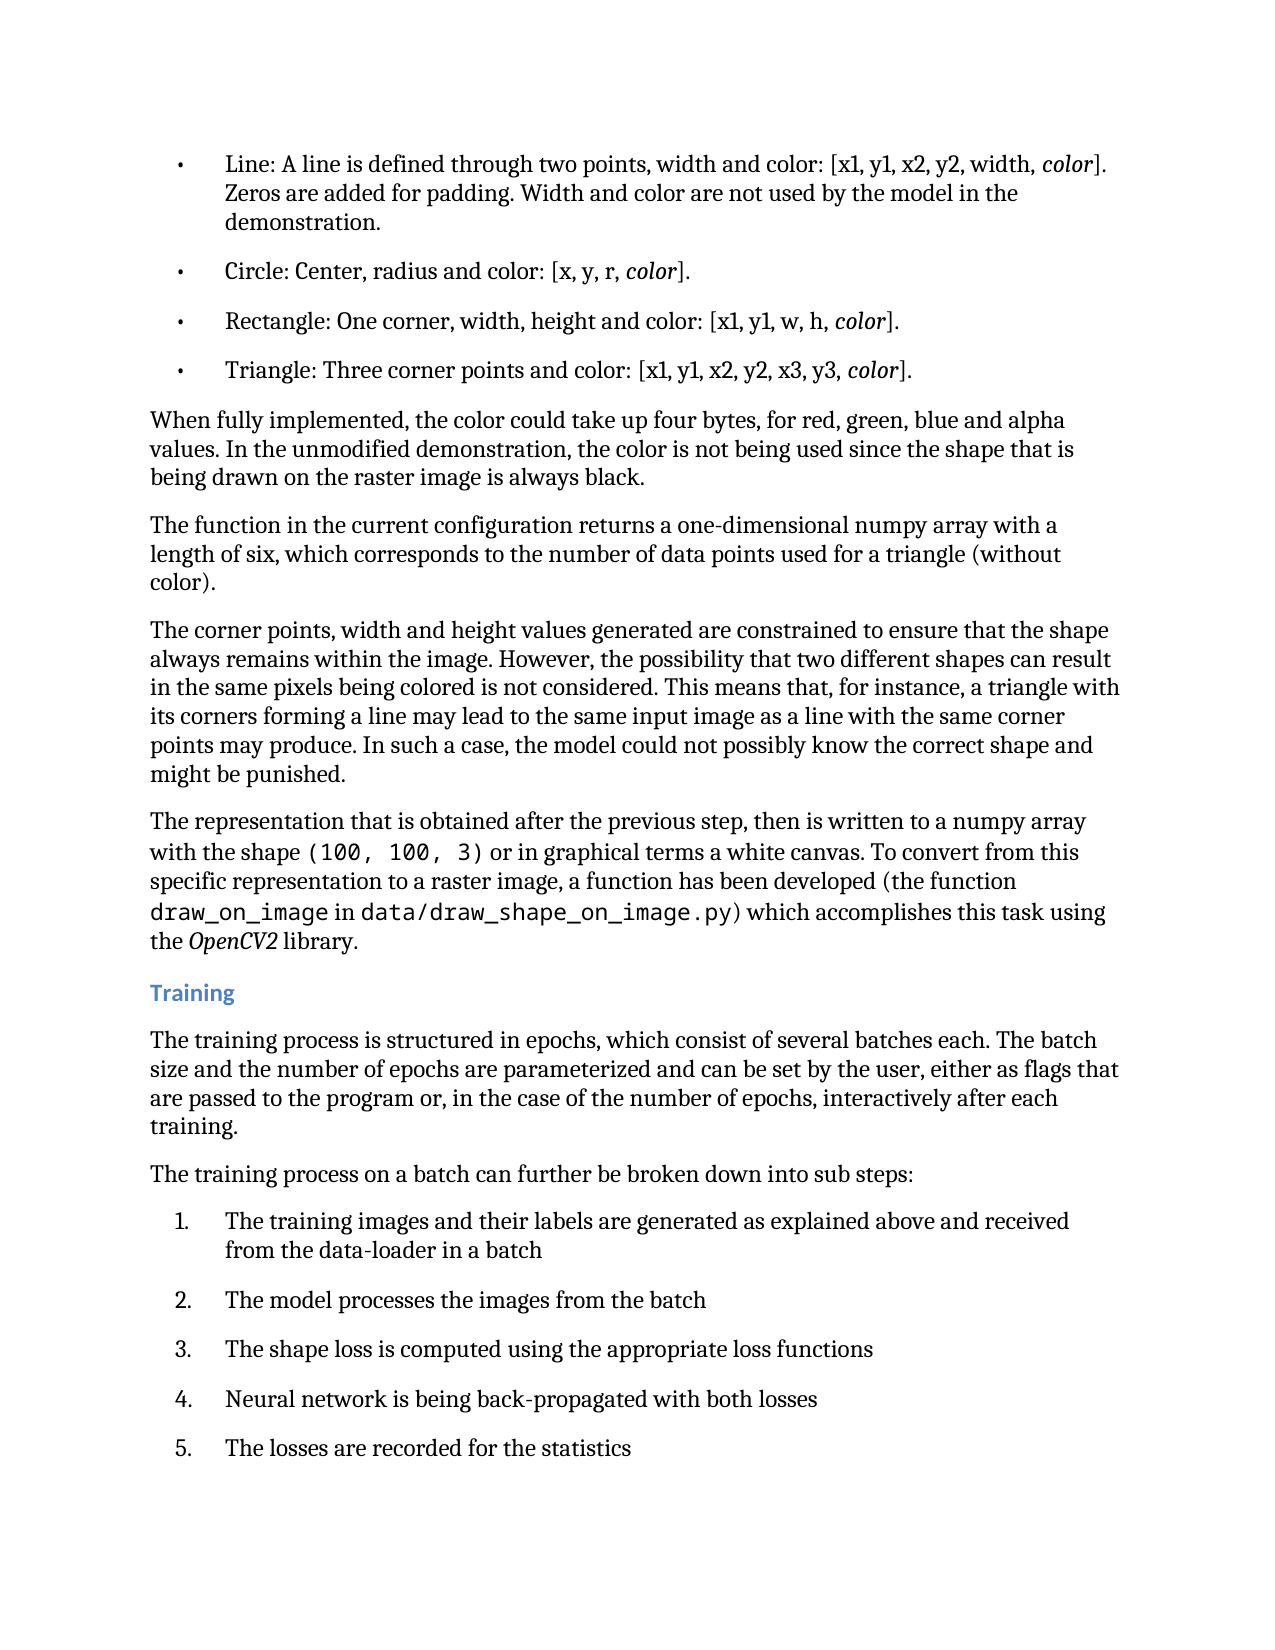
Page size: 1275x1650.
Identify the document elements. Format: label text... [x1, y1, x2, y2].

list Triangle: Three corner points and color: [x1, y1, x2, y2, x3, y3, color]. [175, 356, 1125, 385]
list The model processes the images from the batch [175, 1286, 1125, 1314]
text The training process is structured in epochs, which consist of several batches each. The batch size and the number of epochs are parameterized and can be set by the user, either as flags that are passed to the program or, in the case of the number of epochs, interactively after each training. [150, 1026, 1125, 1141]
list Circle: Center, radius and color: [x, y, r, color]. [175, 257, 1125, 286]
list The shape loss is computed using the appropriate loss functions [175, 1335, 1125, 1364]
text The training process on a batch can further be broken down into sub steps: [150, 1160, 1125, 1188]
text The representation that is obtained after the previous step, then is written to a numpy array with the shape (100, 100, 3) or in graphical terms a white canvas. To convert from this specific representation to a raster image, a function has been developed (the function draw_on_image in data/draw_shape_on_image.py) which accomplishes this task using the OpenCV2 library. [150, 807, 1125, 956]
list Neural network is being back-propagated with both losses [175, 1385, 1125, 1413]
list Line: A line is defined through two points, width and color: [x1, y1, x2, y2, width, color]. Zeros are added for padding. Width and color are not used by the model in the demonstration. [175, 150, 1125, 236]
text When fully implemented, the color could take up four bytes, for red, green, blue and alpha values. In the unmodified demonstration, the color is not being used since the shape that is being drawn on the raster image is always black. [150, 406, 1125, 492]
list The training images and their labels are generated as explained above and received from the data-loader in a batch [175, 1207, 1125, 1265]
text The corner points, width and height values generated are constrained to ensure that the shape always remains within the image. However, the possibility that two different shapes can result in the same pixels being colored is not considered. This means that, for instance, a triangle with its corners forming a line may lead to the same input image as a line with the same corner points may produce. In such a case, the model could not possibly know the correct shape and might be punished. [150, 616, 1125, 788]
subtitle Training [150, 977, 1125, 1007]
list The losses are recorded for the statistics [175, 1434, 1125, 1463]
list Rectangle: One corner, width, height and color: [x1, y1, w, h, color]. [175, 307, 1125, 335]
text The function in the current configuration returns a one-dimensional numpy array with a length of six, which corresponds to the number of data points used for a triangle (without color). [150, 511, 1125, 597]
